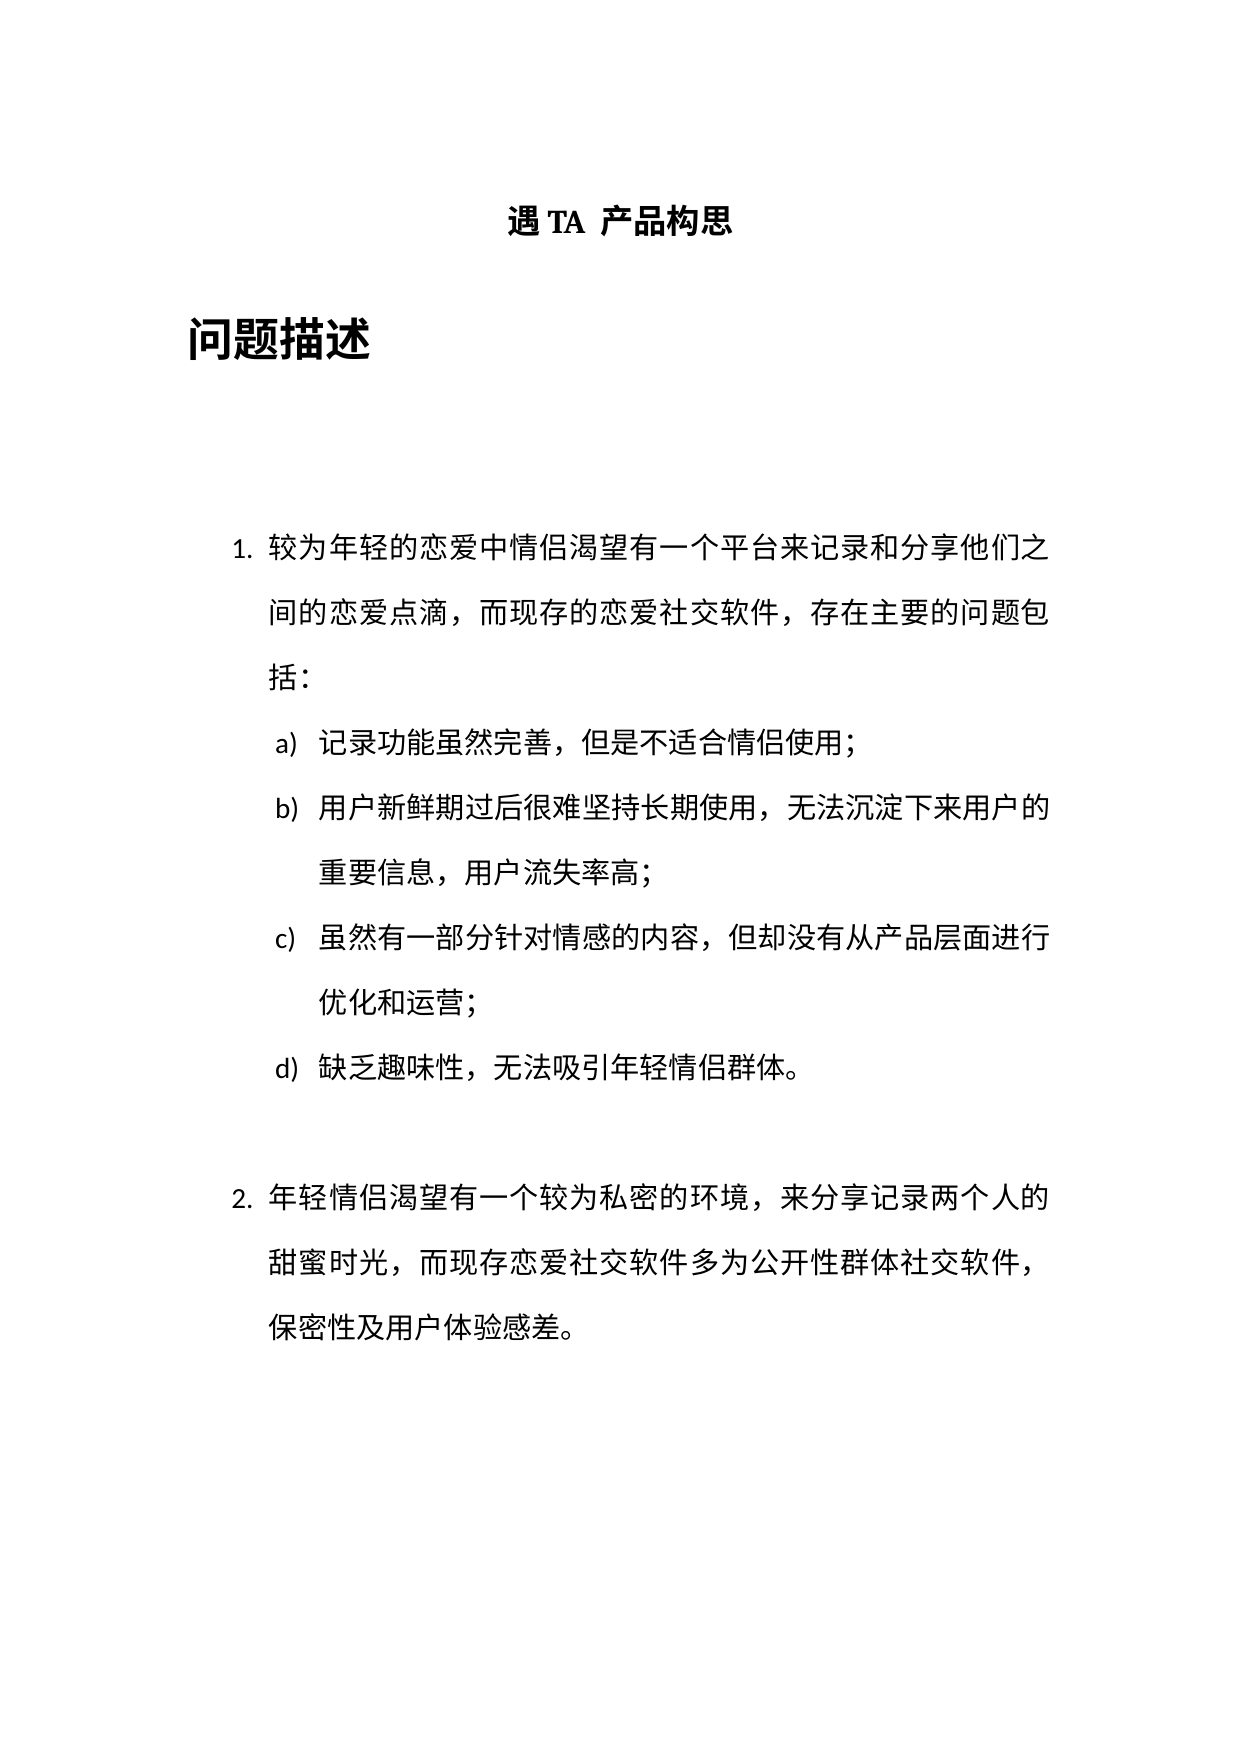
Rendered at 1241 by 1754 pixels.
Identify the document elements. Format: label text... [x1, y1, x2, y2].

list 年轻情侣渴望有一个较为私密的环境，来分享记录两个人的甜蜜时光，而现存恋爱社交软件多为公开性群体社交软件，保密性及用户体验感差。 [231, 1163, 1053, 1358]
list 虽然有一部分针对情感的内容，但却没有从产品层面进行优化和运营； [275, 903, 1053, 1033]
list 较为年轻的恋爱中情侣渴望有一个平台来记录和分享他们之间的恋爱点滴，而现存的恋爱社交软件，存在主要的问题包括： [231, 513, 1053, 708]
list 用户新鲜期过后很难坚持长期使用，无法沉淀下来用户的重要信息，用户流失率高； [275, 773, 1053, 903]
list 缺乏趣味性，无法吸引年轻情侣群体。 [275, 1033, 1053, 1098]
subtitle 问题描述 [187, 287, 1053, 385]
title 遇TA 产品构思 [187, 187, 1053, 252]
list 记录功能虽然完善，但是不适合情侣使用； [275, 708, 1053, 773]
